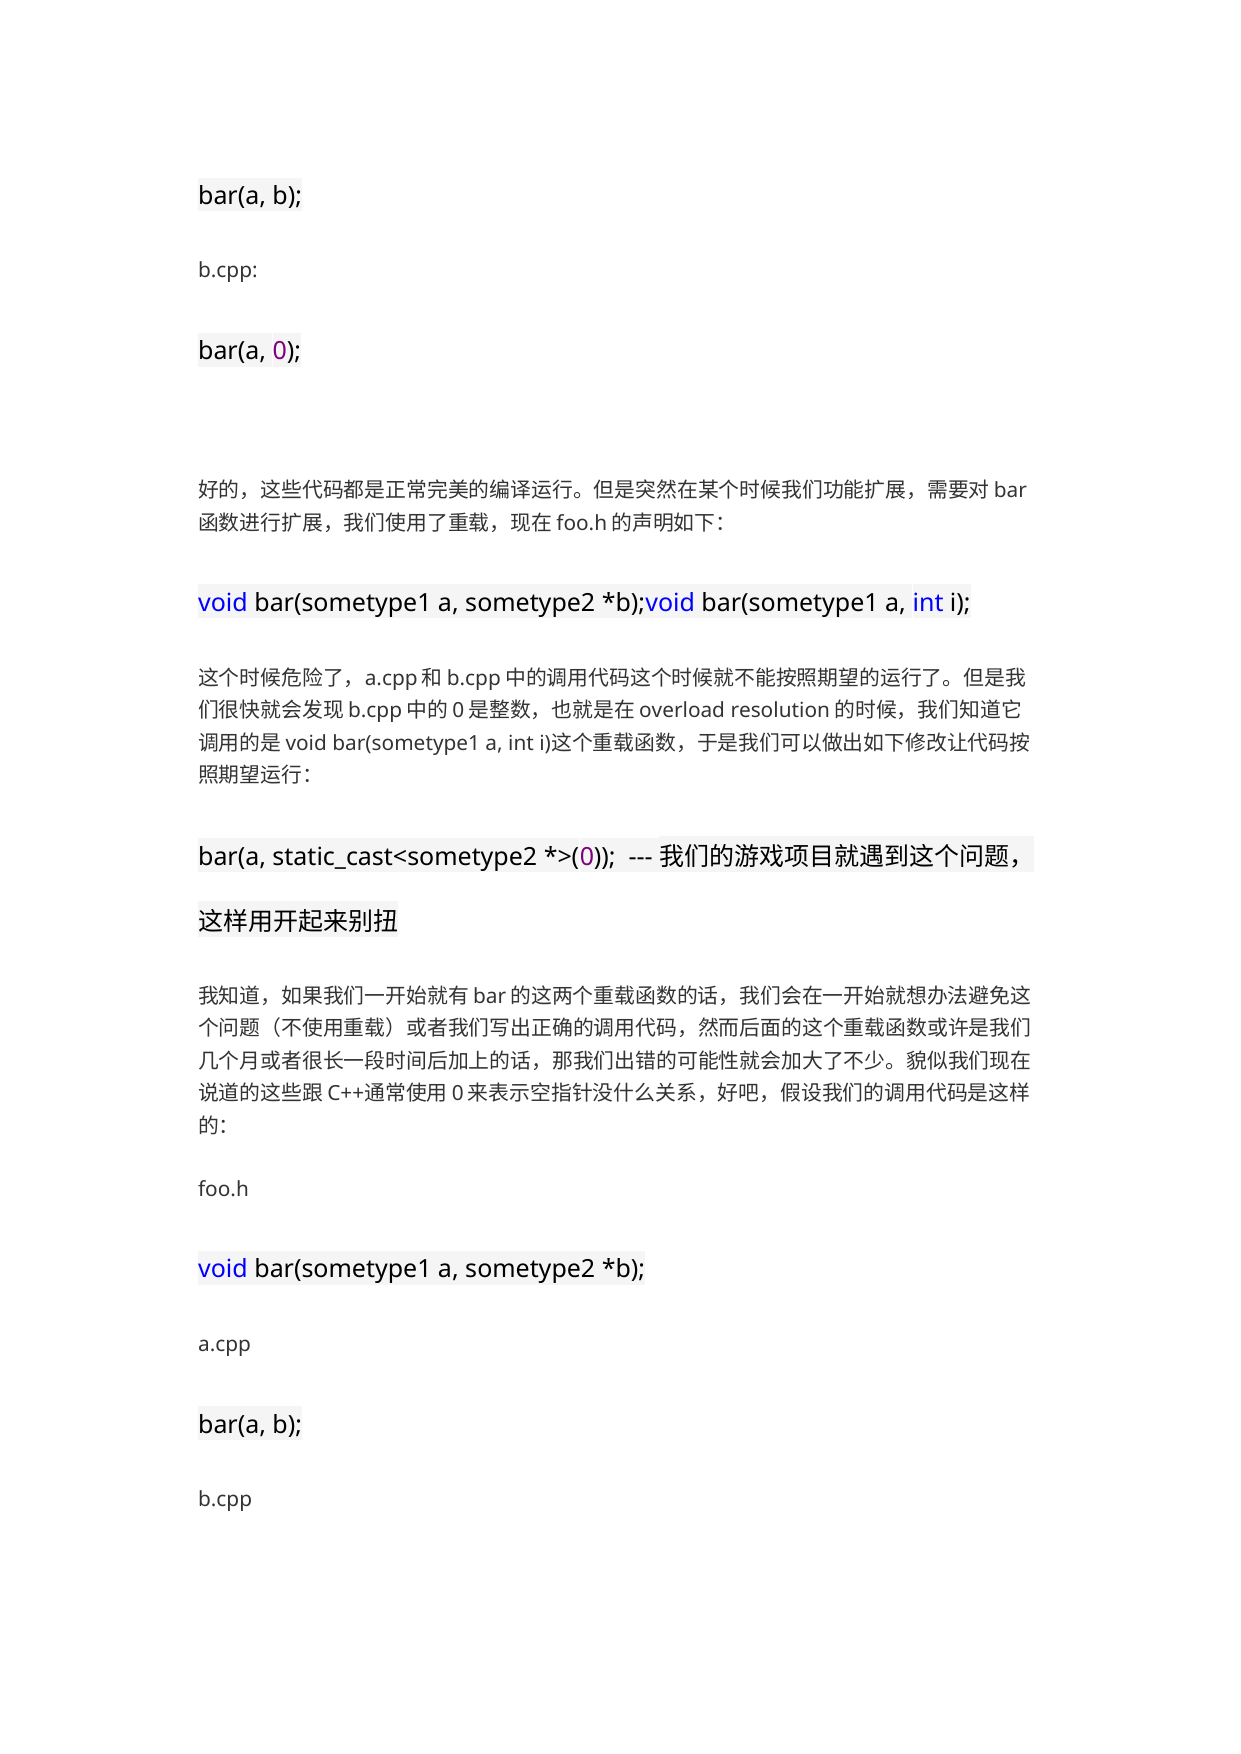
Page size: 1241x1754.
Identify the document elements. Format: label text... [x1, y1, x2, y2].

text 好的，这些代码都是正常完美的编译运行。但是突然在某个时候我们功能扩展，需要对bar函数进行扩展，我们使用了重载，现在foo.h的声明如下： [198, 472, 1042, 537]
text bar(a, 0); [198, 317, 1042, 382]
text void bar(sometype1 a, sometype2 *b);void bar(sometype1 a, int i); [198, 569, 1042, 634]
text bar(a, b); [198, 1391, 1042, 1456]
text b.cpp: [198, 253, 1042, 286]
text bar(a, static_cast<sometype2 *>(0)); --- 我们的游戏项目就遇到这个问题，这样用开起来别扭 [198, 822, 1042, 952]
text void bar(sometype1 a, sometype2 *b); [198, 1236, 1042, 1301]
text 这个时候危险了，a.cpp和b.cpp中的调用代码这个时候就不能按照期望的运行了。但是我们很快就会发现b.cpp中的0是整数，也就是在overload resolution的时候，我们知道它调用的是void bar(sometype1 a, int i)这个重载函数，于是我们可以做出如下修改让代码按照期望运行： [198, 660, 1042, 790]
text 我知道，如果我们一开始就有bar的这两个重载函数的话，我们会在一开始就想办法避免这个问题（不使用重载）或者我们写出正确的调用代码，然而后面的这个重载函数或许是我们几个月或者很长一段时间后加上的话，那我们出错的可能性就会加大了不少。貌似我们现在说道的这些跟C++通常使用0来表示空指针没什么关系，好吧，假设我们的调用代码是这样的： [198, 978, 1042, 1140]
text bar(a, b); [198, 162, 1042, 227]
text b.cpp [198, 1482, 1042, 1515]
text a.cpp [198, 1327, 1042, 1359]
text foo.h [198, 1172, 1042, 1204]
